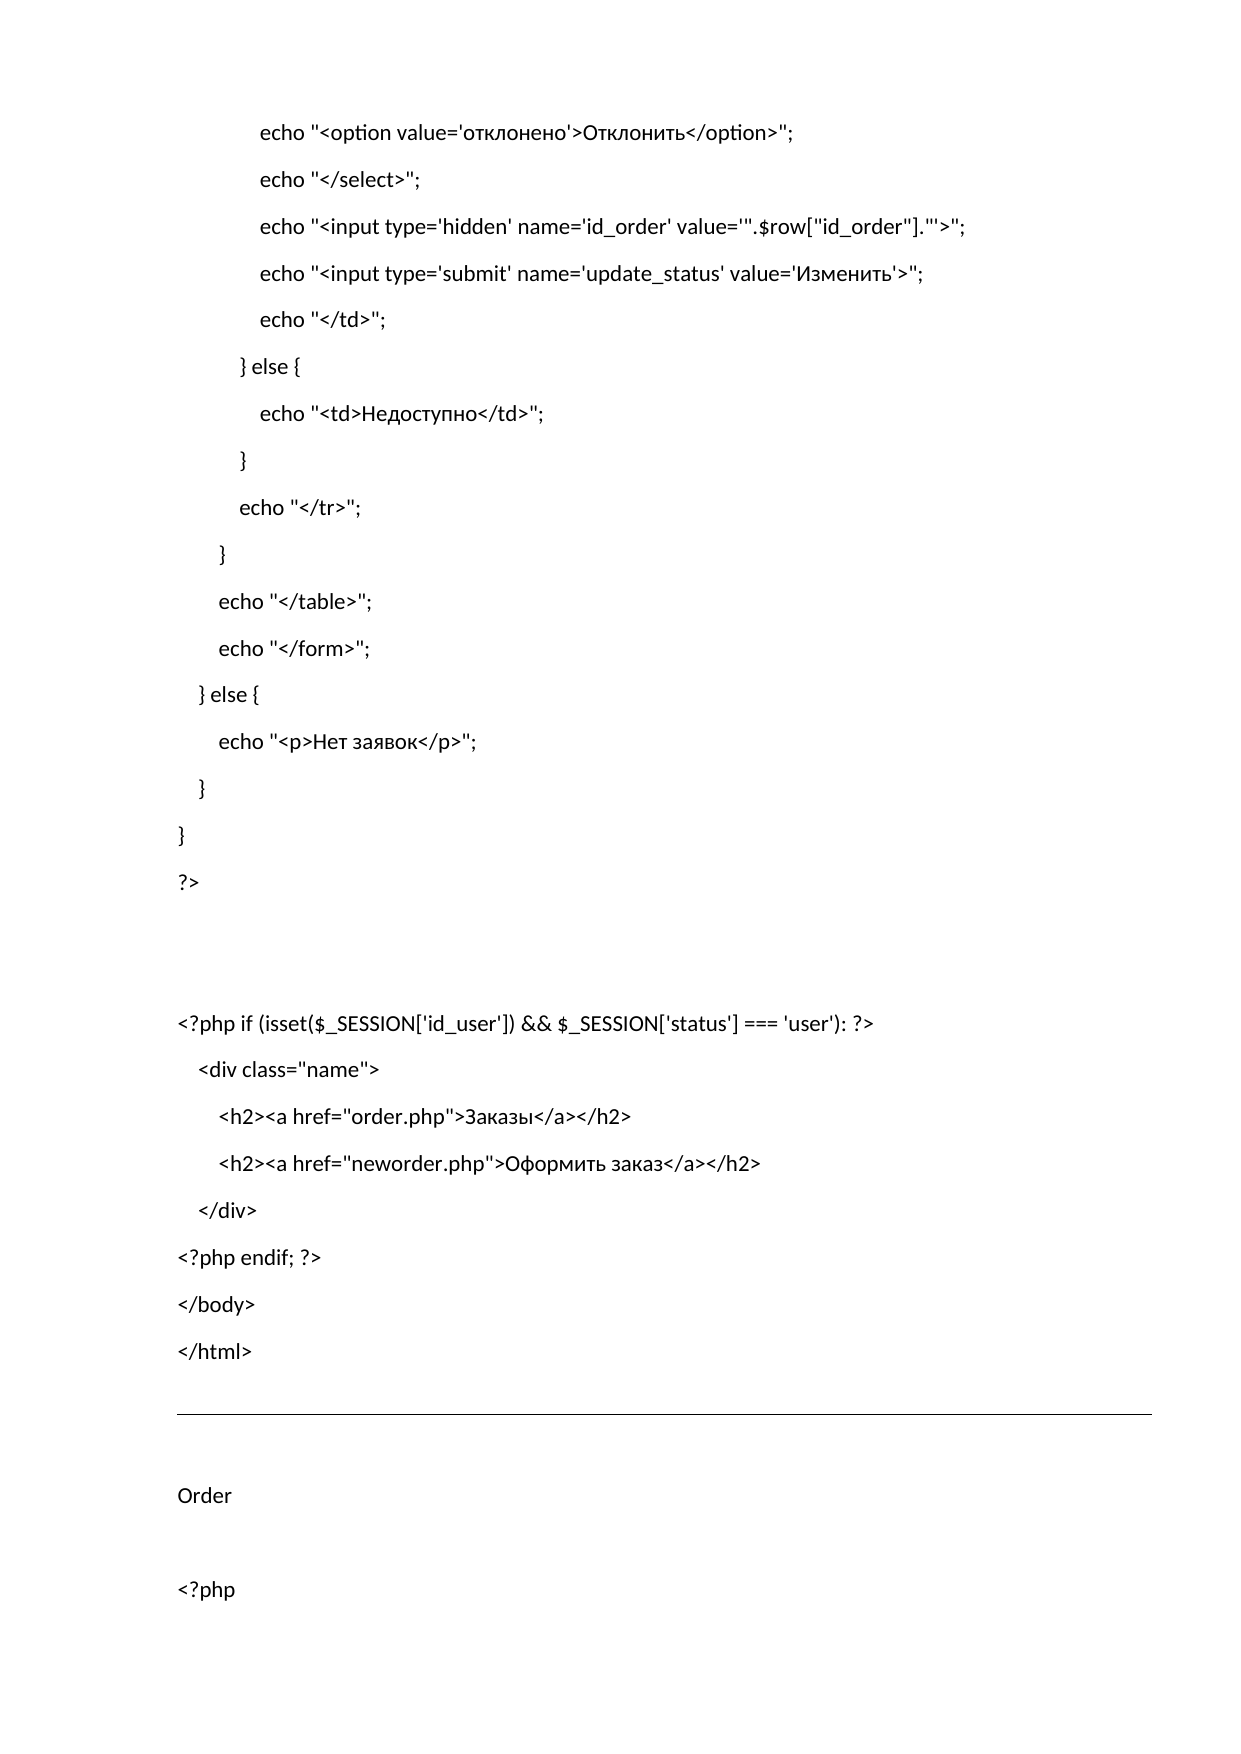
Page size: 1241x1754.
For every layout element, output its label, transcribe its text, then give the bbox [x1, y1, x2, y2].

text } else { [177, 681, 1152, 709]
text Order [177, 1481, 1152, 1509]
text echo "<td>Недоступно</td>"; [177, 399, 1152, 427]
text } else { [177, 352, 1152, 381]
text <?php [177, 1575, 1152, 1603]
text echo "</table>"; [177, 587, 1152, 615]
text </html> [177, 1337, 1152, 1365]
text <h2><a href="neworder.php">Оформить заказ</a></h2> [177, 1149, 1152, 1177]
text echo "</form>"; [177, 634, 1152, 662]
text } [177, 540, 1152, 568]
text <?php endif; ?> [177, 1243, 1152, 1271]
text } [177, 774, 1152, 802]
text echo "<option value='отклонено'>Отклонить</option>"; [177, 118, 1152, 146]
text echo "</select>"; [177, 165, 1152, 193]
text } [177, 821, 1152, 849]
text echo "</td>"; [177, 306, 1152, 334]
text echo "</tr>"; [177, 493, 1152, 521]
text echo "<input type='submit' name='update_status' value='Изменить'>"; [177, 259, 1152, 287]
text echo "<input type='hidden' name='id_order' value='".$row["id_order"]."'>"; [177, 212, 1152, 240]
text </div> [177, 1196, 1152, 1224]
text </body> [177, 1290, 1152, 1318]
text <div class="name"> [177, 1056, 1152, 1084]
text ?> [177, 868, 1152, 896]
text <h2><a href="order.php">Заказы</a></h2> [177, 1102, 1152, 1131]
text echo "<p>Нет заявок</p>"; [177, 727, 1152, 756]
text <?php if (isset($_SESSION['id_user']) && $_SESSION['status'] === 'user'): ?> [177, 1009, 1152, 1037]
text } [177, 446, 1152, 474]
